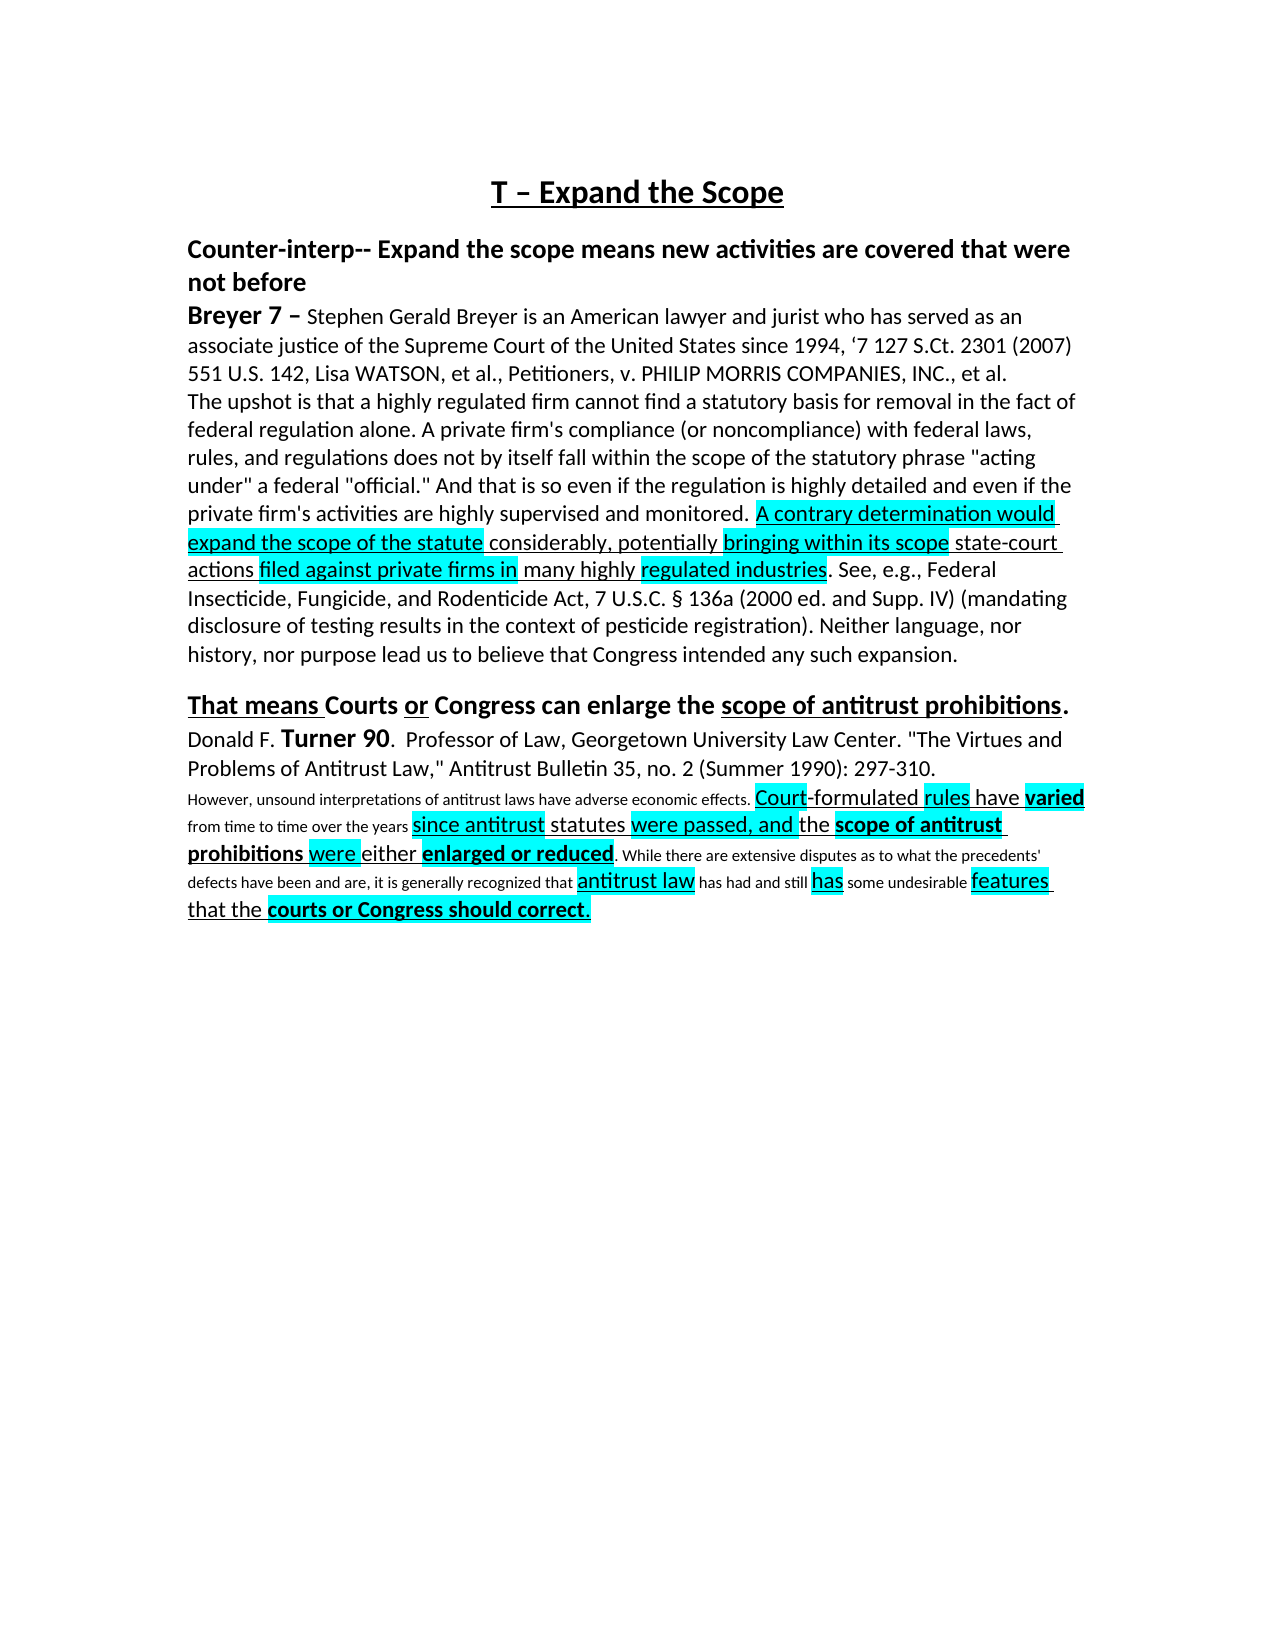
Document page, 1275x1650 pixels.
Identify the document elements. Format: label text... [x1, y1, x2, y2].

text T – Expand the Scope [187, 171, 1087, 212]
text That means Courts or Congress can enlarge the scope of antitrust prohibitions. [187, 688, 1087, 722]
text Breyer 7 – Stephen Gerald Breyer is an American lawyer and jurist who has served as an associate justice of the Supreme Court of the United States since 1994, ‘7 127 S.Ct. 2301 (2007) 551 U.S. 142, Lisa WATSON, et al., Petitioners, v. PHILIP MORRIS COMPANIES, INC., et al. [187, 298, 1087, 387]
text However, unsound interpretations of antitrust laws have adverse economic effects. Court-formulated rules have varied from time to time over the years since antitrust statutes were passed, and the scope of antitrust prohibitions were either enlarged or reduced. While there are extensive disputes as to what the precedents' defects have been and are, it is generally recognized that antitrust law has had and still has some undesirable features that the courts or Congress should correct. [187, 783, 755, 863]
text However, unsound interpretations of antitrust laws have adverse economic effects. Court-formulated rules have varied from time to time over the years since antitrust statutes were passed, and the scope of antitrust prohibitions were either enlarged or reduced. While there are extensive disputes as to what the precedents' defects have been and are, it is generally recognized that antitrust law has had and still has some undesirable features that the courts or Congress should correct. [545, 783, 1087, 923]
text Donald F. Turner 90. Professor of Law, Georgetown University Law Center. "The Virtues and Problems of Antitrust Law," Antitrust Bulletin 35, no. 2 (Summer 1990): 297-310. [187, 722, 1087, 783]
text The upshot is that a highly regulated firm cannot find a statutory basis for removal in the fact of federal regulation alone. A private firm's compliance (or noncompliance) with federal laws, rules, and regulations does not by itself fall within the scope of the statutory phrase "acting under" a federal "official." And that is so even if the regulation is highly detailed and even if the private firm's activities are highly supervised and monitored. A contrary determination would expand the scope of the statute considerably, potentially bringing within its scope state-court actions filed against private firms in many highly regulated industries. See, e.g., Federal Insecticide, Fungicide, and Rodenticide Act, 7 U.S.C. § 136a (2000 ed. and Supp. IV) (mandating disclosure of testing results in the context of pesticide registration). Neither language, nor history, nor purpose lead us to believe that Congress intended any such expansion. [187, 387, 1087, 668]
text Counter-interp-- Expand the scope means new activities are covered that were not before [187, 232, 1087, 298]
